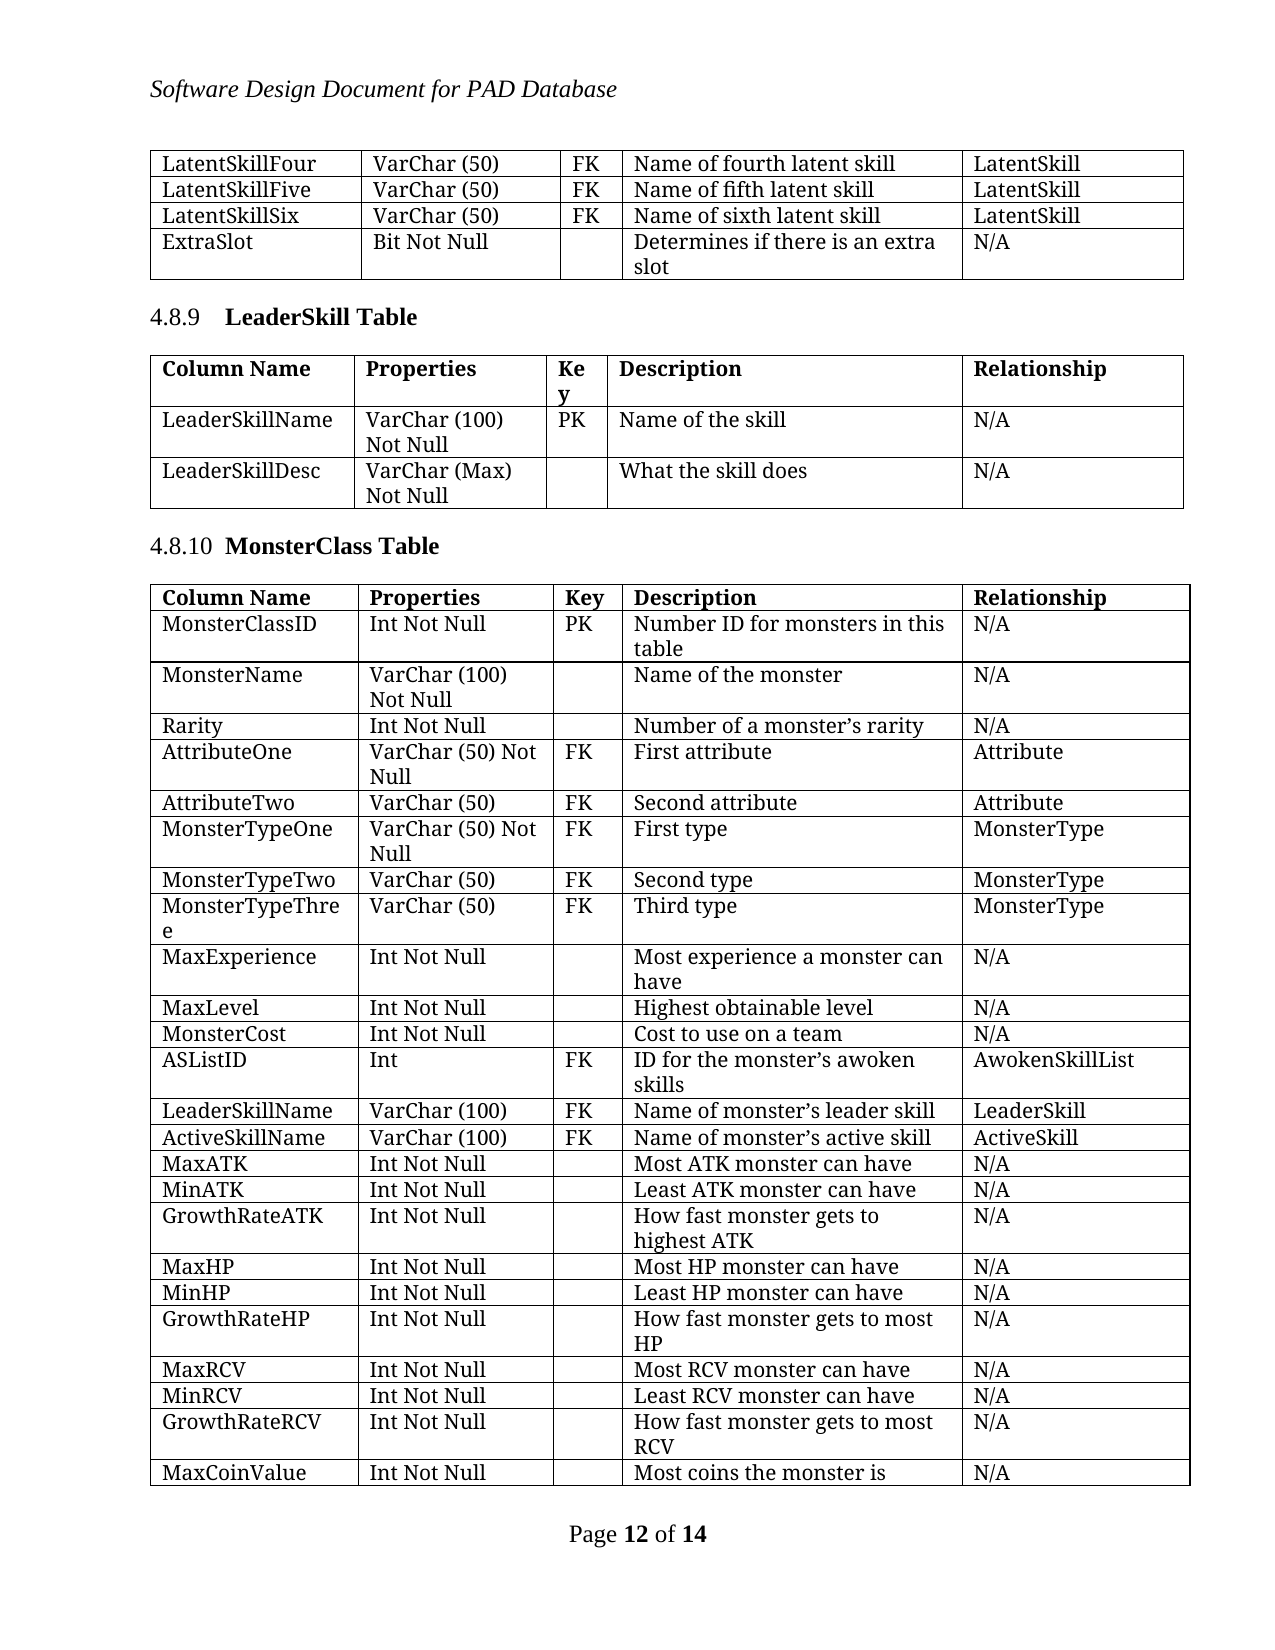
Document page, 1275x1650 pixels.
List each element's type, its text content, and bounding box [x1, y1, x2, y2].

table_cell N/A [963, 611, 1189, 661]
table_cell How fast monster gets to most RCV [623, 1409, 962, 1459]
table_cell ID for the monster’s awoken skills [623, 1048, 962, 1098]
table_cell FK [554, 817, 622, 867]
table_cell Int Not Null [359, 1177, 553, 1202]
table_cell Bit Not Null [362, 229, 560, 279]
table_cell VarChar (100) Not Null [355, 407, 546, 457]
table_cell MaxRCV [151, 1357, 358, 1382]
table_cell AwokenSkillList [963, 1048, 1189, 1098]
table_cell Number of a monster’s rarity [623, 714, 962, 738]
table_cell LatentSkill [963, 151, 1183, 176]
table_cell N/A [963, 1306, 1189, 1356]
table_cell Number ID for monsters in this table [623, 611, 962, 661]
table_cell AttributeTwo [151, 791, 358, 816]
table_cell Name of the skill [608, 407, 962, 457]
table_cell VarChar (50) [359, 894, 553, 944]
table_cell [554, 1357, 622, 1382]
table_cell N/A [963, 229, 1183, 279]
table_cell Second type [623, 868, 962, 893]
table_cell Int Not Null [359, 714, 553, 738]
subtitle MonsterClass Table [150, 534, 1125, 559]
table_cell MaxHP [151, 1254, 358, 1279]
table_cell Second attribute [623, 791, 962, 816]
table_cell MonsterType [963, 817, 1189, 867]
table_cell Int [359, 1048, 553, 1098]
table_cell [554, 1409, 622, 1459]
table_cell Highest obtainable level [623, 996, 962, 1021]
table_cell MinHP [151, 1280, 358, 1305]
table_cell [554, 1022, 622, 1047]
table_cell Int Not Null [359, 1383, 553, 1408]
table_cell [623, 1460, 962, 1485]
table_cell FK [561, 177, 622, 202]
table_cell N/A [963, 1460, 1189, 1485]
table_cell ExtraSlot [151, 229, 361, 279]
table_cell ASListID [151, 1048, 358, 1098]
table_cell VarChar (50) [362, 151, 560, 176]
table_cell MaxCoinValue [151, 1460, 358, 1485]
table_cell FK [561, 203, 622, 228]
table_cell MonsterTypeOne [151, 817, 358, 867]
table_cell VarChar (50) Not Null [359, 817, 553, 867]
table_cell FK [554, 868, 622, 893]
table_cell Int Not Null [359, 1409, 553, 1459]
table_cell Int Not Null [359, 1254, 553, 1279]
table_header Properties [359, 585, 553, 610]
table_cell GrowthRateHP [151, 1306, 358, 1356]
table_cell MaxATK [151, 1151, 358, 1176]
table_cell N/A [963, 663, 1189, 712]
table_header Relationship [963, 356, 1183, 406]
table_cell Int Not Null [359, 996, 553, 1021]
table_cell ActiveSkill [963, 1125, 1189, 1150]
table_cell Int Not Null [359, 1203, 553, 1253]
table_cell Int Not Null [359, 1022, 553, 1047]
table_cell FK [554, 791, 622, 816]
table_cell Int Not Null [359, 1357, 553, 1382]
table_cell LeaderSkillName [151, 407, 354, 457]
table_cell Rarity [151, 714, 358, 738]
table_cell MonsterName [151, 663, 358, 712]
table_cell [554, 1151, 622, 1176]
table_cell [554, 714, 622, 738]
table_cell First attribute [623, 740, 962, 789]
table_cell MonsterType [963, 868, 1189, 893]
table_cell AttributeOne [151, 740, 358, 789]
table_cell N/A [963, 1357, 1189, 1382]
table_cell Most HP monster can have [623, 1254, 962, 1279]
table_cell Int Not Null [359, 1306, 553, 1356]
table_cell Name of the monster [623, 663, 962, 712]
table_cell Least HP monster can have [623, 1280, 962, 1305]
table_cell N/A [963, 1022, 1189, 1047]
table_cell N/A [963, 1254, 1189, 1279]
table_cell ActiveSkillName [151, 1125, 358, 1150]
table_cell Name of fifth latent skill [623, 177, 962, 202]
table_cell N/A [963, 714, 1189, 738]
table_cell FK [554, 1099, 622, 1124]
table_cell LatentSkillSix [151, 203, 361, 228]
table_cell PK [547, 407, 607, 457]
table_cell MonsterClassID [151, 611, 358, 661]
table_cell N/A [963, 1177, 1189, 1202]
table_cell [554, 1383, 622, 1408]
table_cell FK [554, 894, 622, 944]
table_header Relationship [963, 585, 1189, 610]
table_cell [554, 1203, 622, 1253]
table_cell Name of fourth latent skill [623, 151, 962, 176]
table_cell MaxExperience [151, 945, 358, 995]
table_cell [554, 1280, 622, 1305]
table_cell [554, 996, 622, 1021]
table_cell Determines if there is an extra slot [623, 229, 962, 279]
table_cell GrowthRateRCV [151, 1409, 358, 1459]
table_cell VarChar (100) Not Null [359, 663, 553, 712]
table_header Key [547, 356, 607, 406]
subtitle LeaderSkill Table [150, 305, 1125, 330]
table_cell N/A [963, 996, 1189, 1021]
table_cell N/A [963, 1151, 1189, 1176]
table_cell Int Not Null [359, 1151, 553, 1176]
table_cell LeaderSkillDesc [151, 458, 354, 508]
table_cell Cost to use on a team [623, 1022, 962, 1047]
table_header Properties [355, 356, 546, 406]
table_cell FK [554, 1048, 622, 1098]
table_cell [554, 1177, 622, 1202]
table_cell N/A [963, 407, 1183, 457]
table_cell N/A [963, 1280, 1189, 1305]
table_cell VarChar (100) [359, 1099, 553, 1124]
table_cell Most RCV monster can have [623, 1357, 962, 1382]
table_cell Int Not Null [359, 1460, 553, 1485]
table_cell Least RCV monster can have [623, 1383, 962, 1408]
table_cell N/A [963, 1203, 1189, 1253]
table_cell PK [554, 611, 622, 661]
table_cell N/A [963, 945, 1189, 995]
table_cell [547, 458, 607, 508]
table_cell LatentSkill [963, 203, 1183, 228]
table_cell LeaderSkillName [151, 1099, 358, 1124]
table_cell [554, 1306, 622, 1356]
table_cell LatentSkill [963, 177, 1183, 202]
table_cell Most experience a monster can have [623, 945, 962, 995]
table_header Description [608, 356, 962, 406]
table_header Description [623, 585, 962, 610]
table_cell VarChar (100) [359, 1125, 553, 1150]
table_cell VarChar (Max) Not Null [355, 458, 546, 508]
table_cell Most ATK monster can have [623, 1151, 962, 1176]
table_cell FK [554, 1125, 622, 1150]
table_cell VarChar (50) [359, 868, 553, 893]
table_cell LatentSkillFour [151, 151, 361, 176]
table_cell MinRCV [151, 1383, 358, 1408]
table_cell VarChar (50) [362, 177, 560, 202]
table_cell What the skill does [608, 458, 962, 508]
table_cell GrowthRateATK [151, 1203, 358, 1253]
table_cell First type [623, 817, 962, 867]
table_cell MonsterCost [151, 1022, 358, 1047]
table_cell FK [554, 740, 622, 789]
table_cell Name of monster’s active skill [623, 1125, 962, 1150]
table_cell VarChar (50) Not Null [359, 740, 553, 789]
table_cell MonsterTypeTwo [151, 868, 358, 893]
table_cell MonsterType [963, 894, 1189, 944]
table_cell VarChar (50) [359, 791, 553, 816]
table_cell FK [561, 151, 622, 176]
table_cell MonsterTypeThree [151, 894, 358, 944]
table_cell Int Not Null [359, 611, 553, 661]
table_header Column Name [151, 356, 354, 406]
table_cell N/A [963, 1383, 1189, 1408]
table_cell [554, 1460, 622, 1485]
table_cell [561, 229, 622, 279]
table_cell How fast monster gets to most HP [623, 1306, 962, 1356]
table_cell [554, 945, 622, 995]
table_cell Int Not Null [359, 1280, 553, 1305]
table_cell [554, 663, 622, 712]
table_cell Attribute [963, 791, 1189, 816]
table_cell Int Not Null [359, 945, 553, 995]
table_cell N/A [963, 458, 1183, 508]
table_cell MaxLevel [151, 996, 358, 1021]
table_cell [554, 1254, 622, 1279]
table_cell LeaderSkill [963, 1099, 1189, 1124]
table_cell Third type [623, 894, 962, 944]
table_header Column Name [151, 585, 358, 610]
table_cell Name of monster’s leader skill [623, 1099, 962, 1124]
table_cell LatentSkillFive [151, 177, 361, 202]
table_cell Least ATK monster can have [623, 1177, 962, 1202]
table_cell N/A [963, 1409, 1189, 1459]
table_cell MinATK [151, 1177, 358, 1202]
table_cell How fast monster gets to highest ATK [623, 1203, 962, 1253]
table_header Key [554, 585, 622, 610]
table_cell Attribute [963, 740, 1189, 789]
table_cell VarChar (50) [362, 203, 560, 228]
table_cell Name of sixth latent skill [623, 203, 962, 228]
